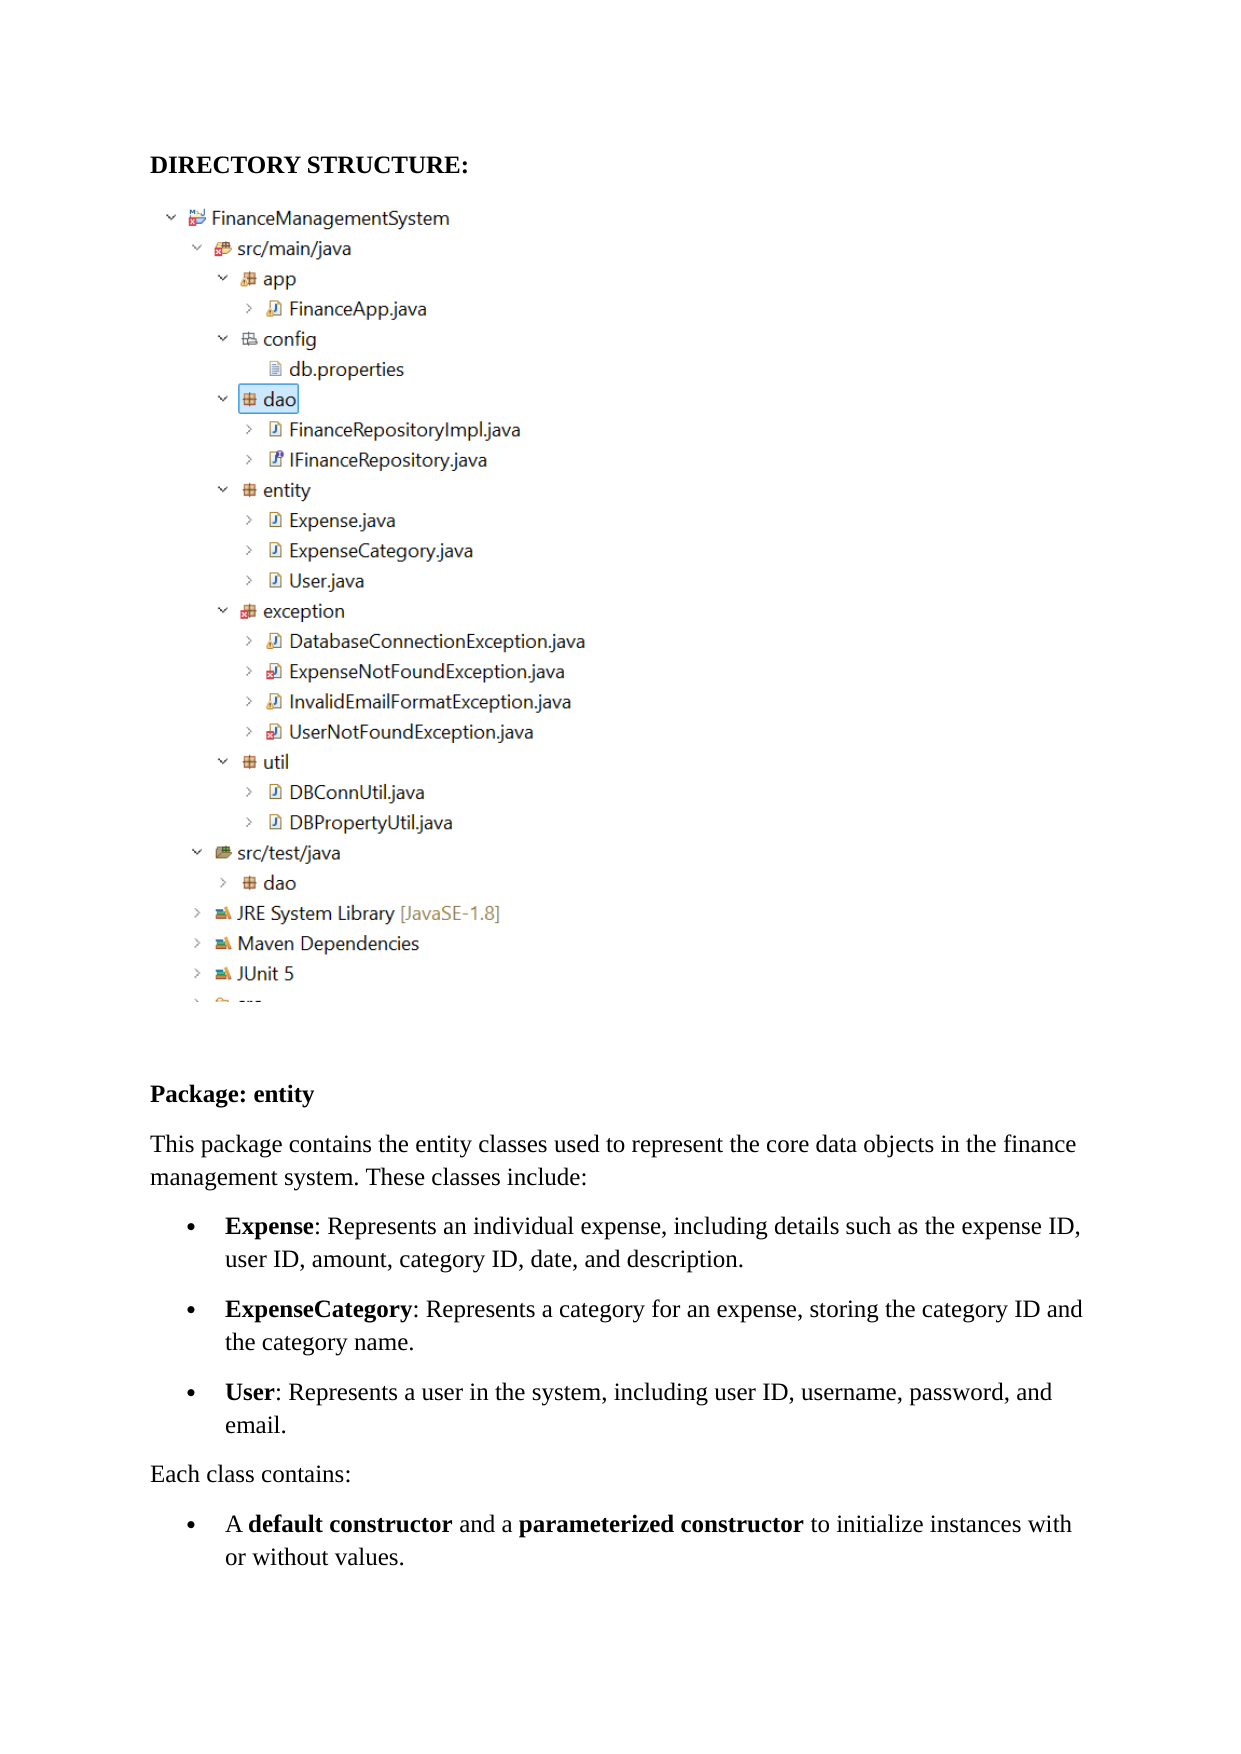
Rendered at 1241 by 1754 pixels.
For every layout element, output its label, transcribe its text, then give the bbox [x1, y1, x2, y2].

text Package: entity [150, 1079, 1090, 1108]
list A default constructor and a parameterized constructor to initialize instances with or without values. [187, 1509, 1090, 1571]
list Expense: Represents an individual expense, including details such as the expense ID, user ID, amount, category ID, date, and description. [187, 1211, 1090, 1273]
list ExpenseCategory: Represents a category for an expense, storing the category ID and the category name. [187, 1294, 1090, 1356]
text Each class contains: [150, 1459, 1090, 1488]
text DIRECTORY STRUCTURE: [150, 150, 1090, 179]
list User: Represents a user in the system, including user ID, username, password, and email. [187, 1377, 1090, 1438]
text This package contains the entity classes used to represent the core data objects in the finance management system. These classes include: [150, 1129, 1090, 1190]
picture [150, 199, 773, 1002]
